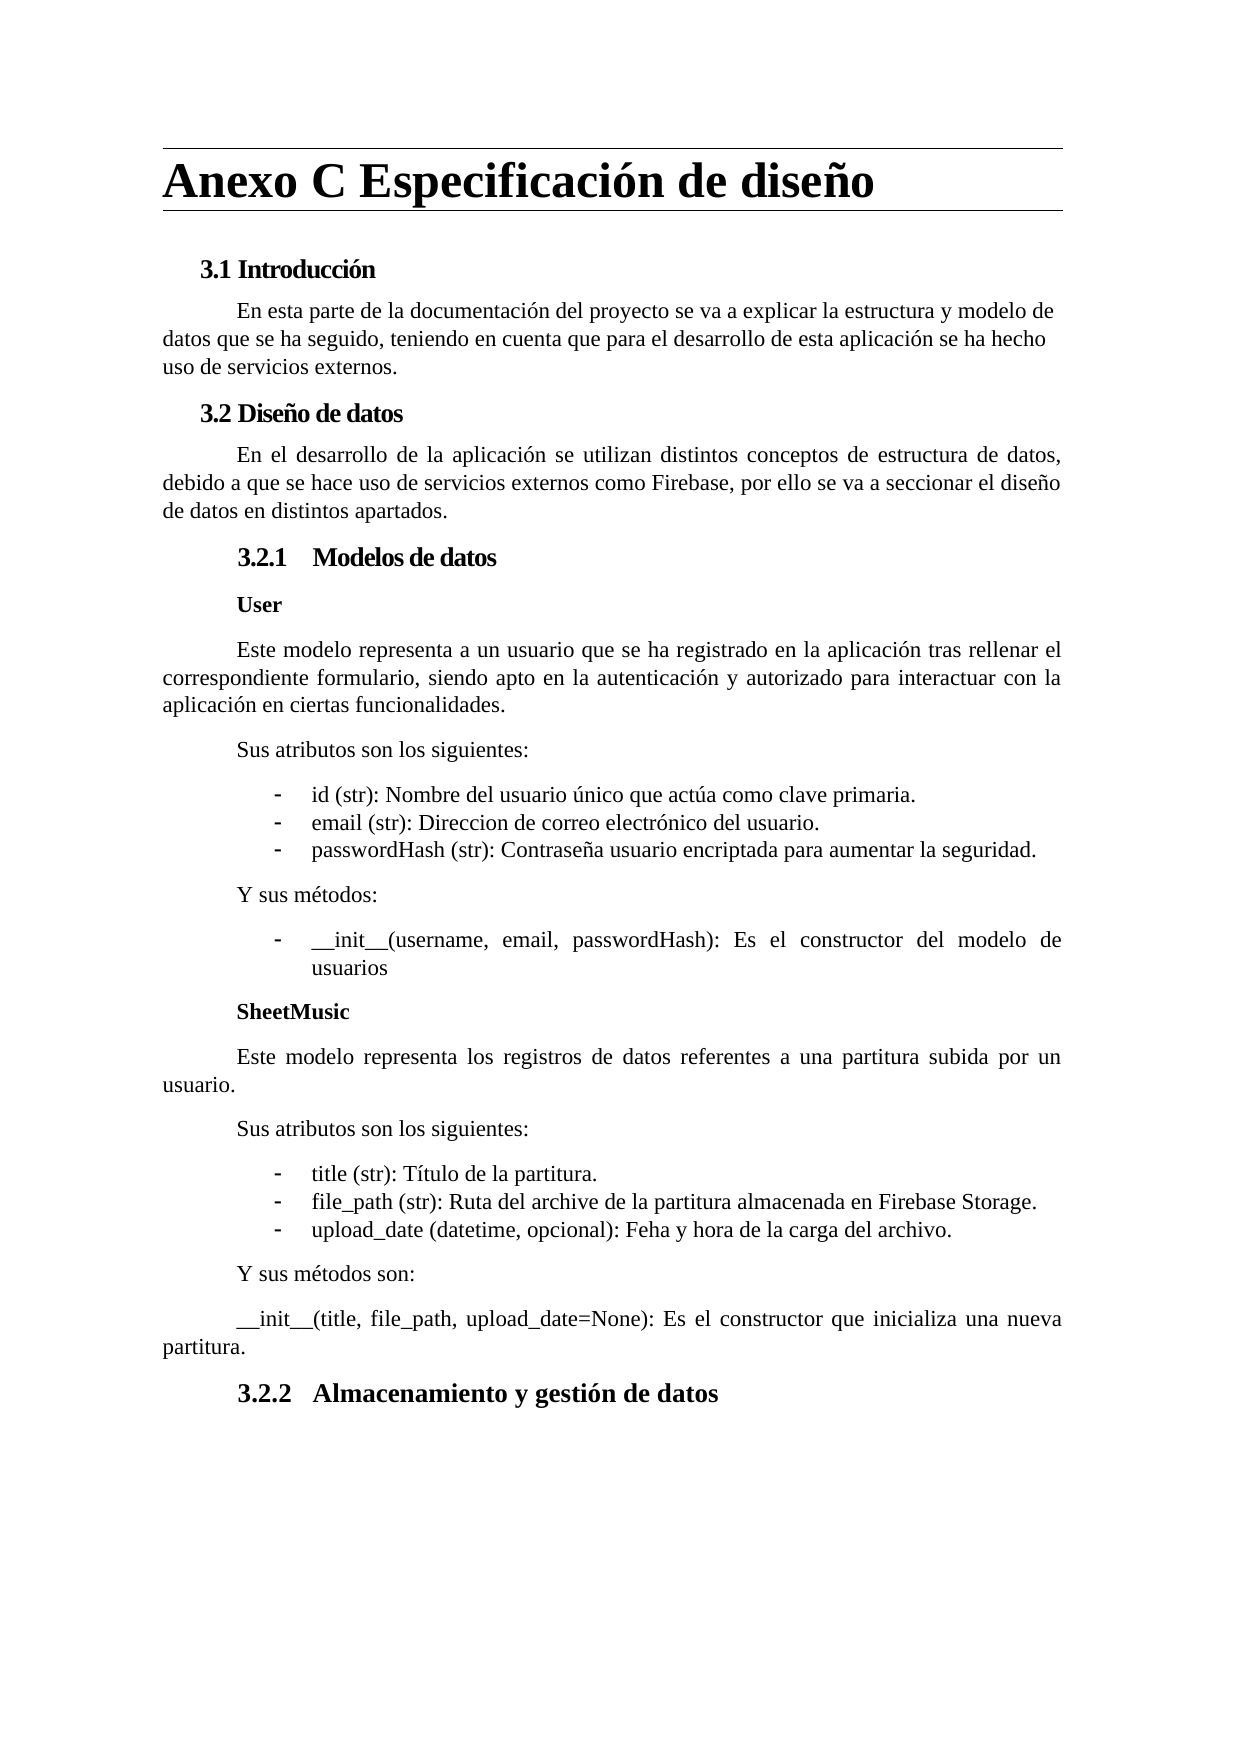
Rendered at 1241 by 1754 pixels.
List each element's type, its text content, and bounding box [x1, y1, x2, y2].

list file_path (str): Ruta del archive de la partitura almacenada en Firebase Storage. [274, 1188, 1063, 1214]
list title (str): Título de la partitura. [274, 1160, 1063, 1186]
text __init__(title, file_path, upload_date=None): Es el constructor que inicializa una nueva partitura. [162, 1305, 1063, 1359]
list Modelos de datos [237, 542, 1063, 573]
text Este modelo representa a un usuario que se ha registrado en la aplicación tras rellenar el correspondiente formulario, siendo apto en la autenticación y autorizado para interactuar con la aplicación en ciertas funcionalidades. [162, 636, 1063, 718]
list Almacenamiento y gestión de datos [237, 1377, 1063, 1408]
list email (str): Direccion de correo electrónico del usuario. [274, 809, 1063, 835]
text Anexo C Especificación de diseño [162, 149, 1063, 211]
text Y sus métodos: [162, 881, 1063, 907]
text SheetMusic [162, 998, 1063, 1024]
text User [162, 591, 1063, 617]
list __init__(username, email, passwordHash): Es el constructor del modelo de usuarios [274, 926, 1063, 980]
list passwordHash (str): Contraseña usuario encriptada para aumentar la seguridad. [274, 837, 1063, 863]
text En esta parte de la documentación del proyecto se va a explicar la estructura y modelo de datos que se ha seguido, teniendo en cuenta que para el desarrollo de esta aplicación se ha hecho uso de servicios externos. [162, 297, 1063, 379]
text En el desarrollo de la aplicación se utilizan distintos conceptos de estructura de datos, debido a que se hace uso de servicios externos como Firebase, por ello se va a seccionar el diseño de datos en distintos apartados. [162, 441, 1063, 523]
list upload_date (datetime, opcional): Feha y hora de la carga del archivo. [274, 1216, 1063, 1242]
list Introducción [200, 253, 1063, 284]
list Diseño de datos [200, 397, 1063, 429]
text Sus atributos son los siguientes: [162, 1115, 1063, 1142]
text Sus atributos son los siguientes: [162, 736, 1063, 762]
list id (str): Nombre del usuario único que actúa como clave primaria. [274, 781, 1063, 807]
text Este modelo representa los registros de datos referentes a una partitura subida por un usuario. [162, 1043, 1063, 1097]
text Y sus métodos son: [162, 1260, 1063, 1287]
